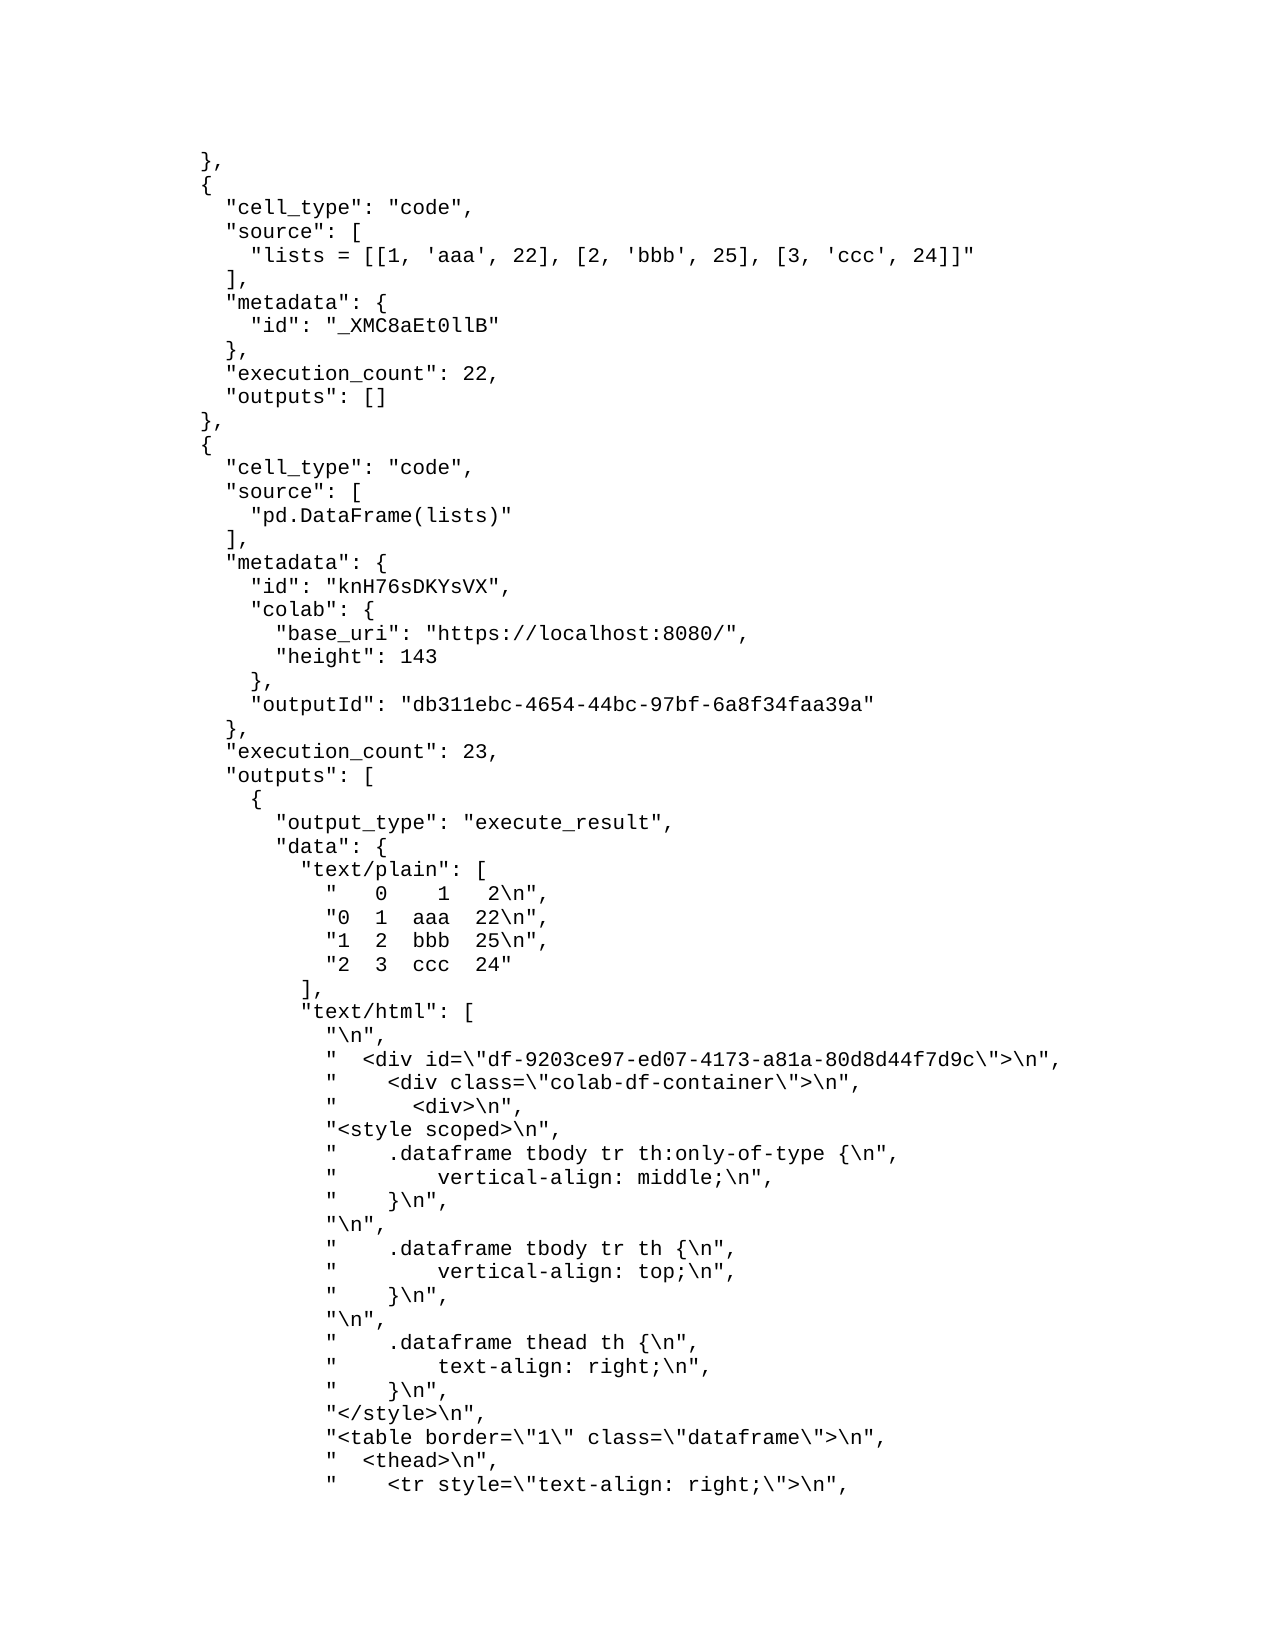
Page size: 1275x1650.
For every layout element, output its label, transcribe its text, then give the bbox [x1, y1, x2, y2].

text "<table border=\"1\" class=\"dataframe\">\n", [150, 1427, 1125, 1451]
text "</style>\n", [150, 1403, 1125, 1427]
text "id": "knH76sDKYsVX", [150, 576, 1125, 599]
text "\n", [150, 1025, 1125, 1048]
text "\n", [150, 1309, 1125, 1332]
text "data": { [150, 836, 1125, 859]
text " <tr style=\"text-align: right;\">\n", [150, 1474, 1125, 1498]
text " }\n", [150, 1190, 1125, 1214]
text }, [150, 670, 1125, 694]
text "execution_count": 22, [150, 363, 1125, 386]
text "pd.DataFrame(lists)" [150, 505, 1125, 528]
text "colab": { [150, 599, 1125, 623]
text "lists = [[1, 'aaa', 22], [2, 'bbb', 25], [3, 'ccc', 24]]" [150, 244, 1125, 268]
text " vertical-align: top;\n", [150, 1261, 1125, 1285]
text "0 1 aaa 22\n", [150, 907, 1125, 930]
text "base_uri": "https://localhost:8080/", [150, 623, 1125, 647]
text " <div class=\"colab-df-container\">\n", [150, 1072, 1125, 1096]
text "1 2 bbb 25\n", [150, 930, 1125, 954]
text { [150, 788, 1125, 812]
text " text-align: right;\n", [150, 1356, 1125, 1379]
text { [150, 434, 1125, 457]
text "source": [ [150, 221, 1125, 244]
text " .dataframe tbody tr th:only-of-type {\n", [150, 1143, 1125, 1167]
text "source": [ [150, 481, 1125, 505]
text { [150, 174, 1125, 197]
text " <div>\n", [150, 1096, 1125, 1119]
text "outputs": [ [150, 765, 1125, 788]
text "cell_type": "code", [150, 197, 1125, 221]
text "metadata": { [150, 552, 1125, 576]
text " .dataframe thead th {\n", [150, 1332, 1125, 1356]
text " <div id=\"df-9203ce97-ed07-4173-a81a-80d8d44f7d9c\">\n", [150, 1048, 1125, 1072]
text " <thead>\n", [150, 1451, 1125, 1474]
text ], [150, 978, 1125, 1001]
text " 0 1 2\n", [150, 883, 1125, 907]
text "text/html": [ [150, 1001, 1125, 1025]
text " }\n", [150, 1285, 1125, 1309]
text "\n", [150, 1214, 1125, 1238]
text "<style scoped>\n", [150, 1119, 1125, 1143]
text "id": "_XMC8aEt0llB" [150, 316, 1125, 339]
text " vertical-align: middle;\n", [150, 1167, 1125, 1190]
text ], [150, 528, 1125, 552]
text "execution_count": 23, [150, 741, 1125, 765]
text " }\n", [150, 1379, 1125, 1403]
text "metadata": { [150, 292, 1125, 316]
text }, [150, 150, 1125, 174]
text }, [150, 339, 1125, 363]
text ], [150, 268, 1125, 292]
text }, [150, 717, 1125, 741]
text "text/plain": [ [150, 859, 1125, 883]
text "cell_type": "code", [150, 457, 1125, 481]
text "output_type": "execute_result", [150, 812, 1125, 836]
text "outputId": "db311ebc-4654-44bc-97bf-6a8f34faa39a" [150, 694, 1125, 717]
text "height": 143 [150, 647, 1125, 670]
text }, [150, 410, 1125, 434]
text "outputs": [] [150, 386, 1125, 410]
text " .dataframe tbody tr th {\n", [150, 1238, 1125, 1261]
text "2 3 ccc 24" [150, 954, 1125, 978]
